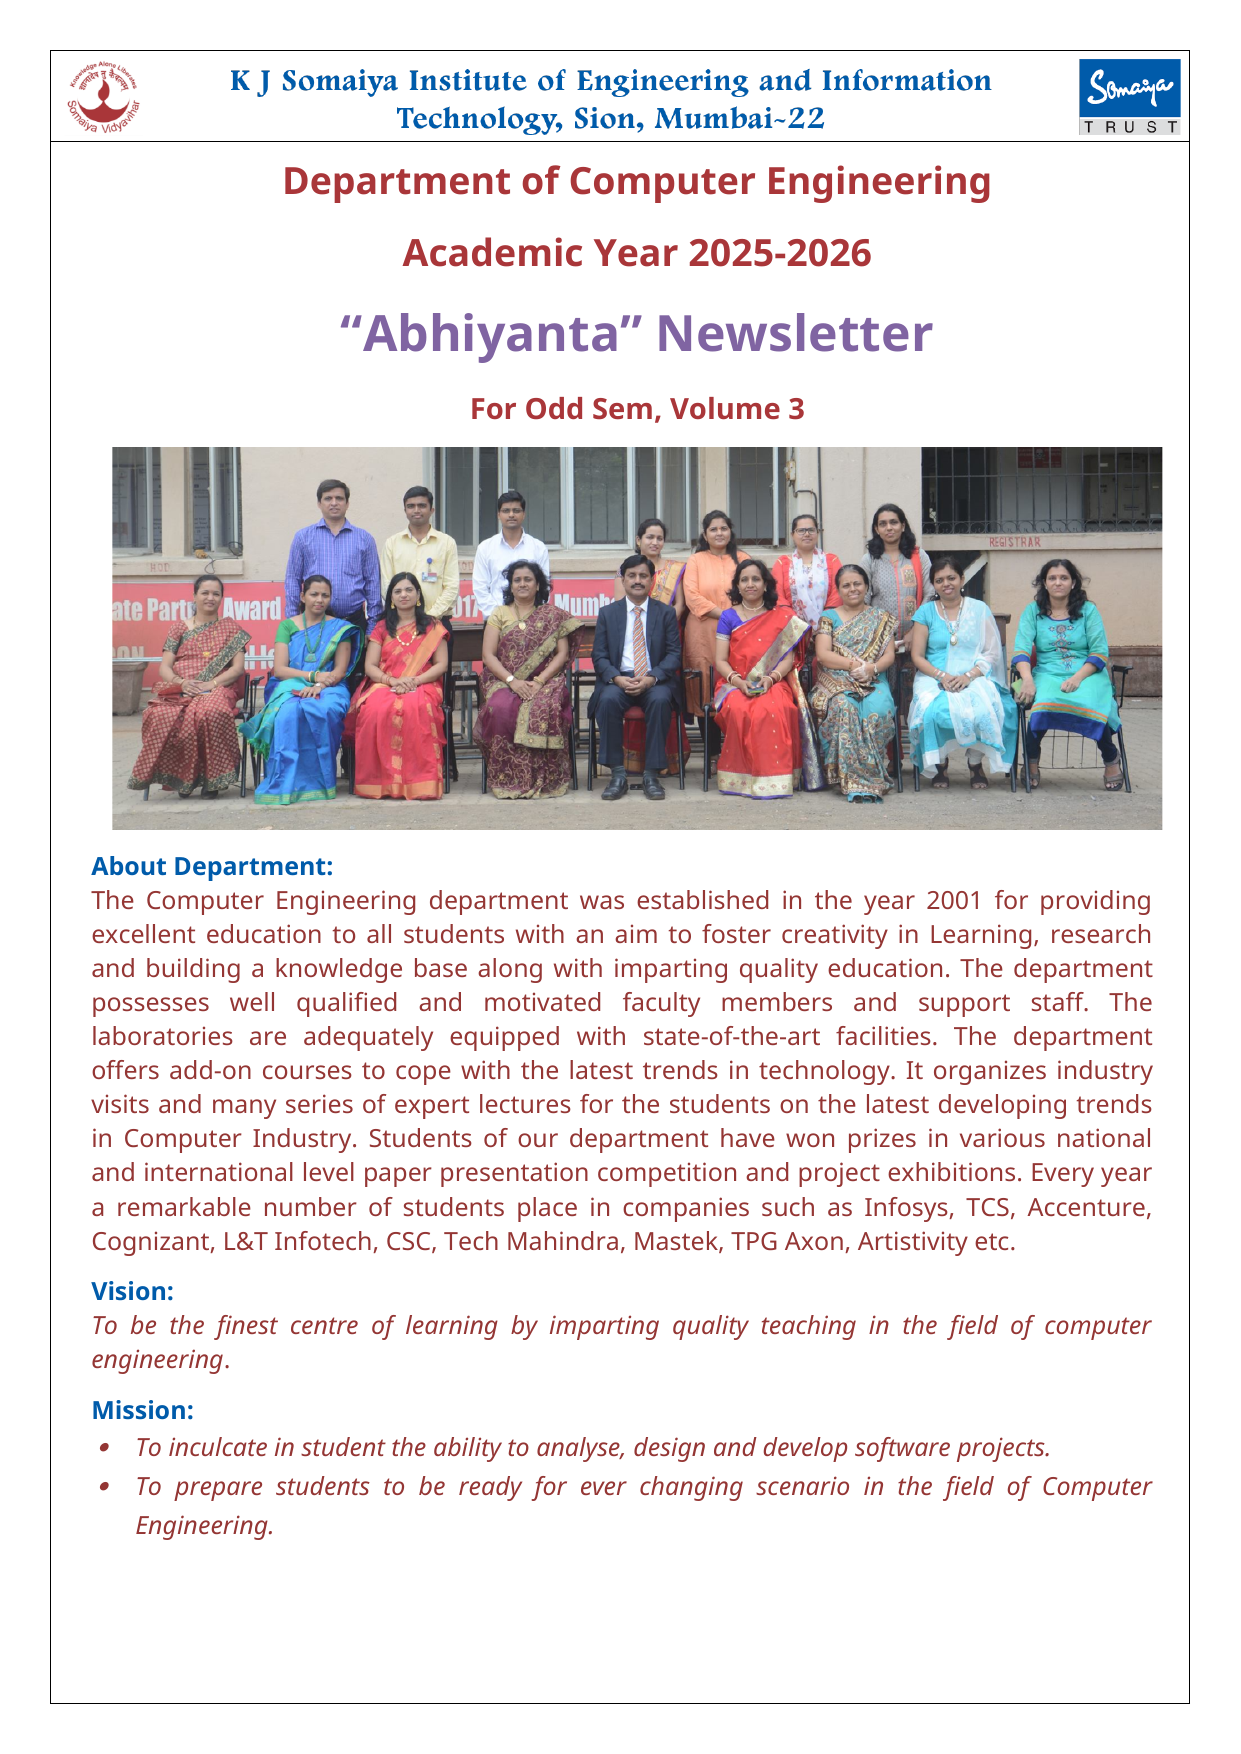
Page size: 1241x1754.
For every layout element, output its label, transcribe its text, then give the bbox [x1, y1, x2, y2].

text Department of Computer Engineering [91, 154, 1184, 205]
text Academic Year 2025-2026 [91, 226, 1184, 277]
text For Odd Sem, Volume 3 [91, 388, 1184, 428]
text “Abhiyanta” Newsletter [91, 298, 1184, 366]
text About Department: [91, 848, 1154, 883]
list To inculcate in student the ability to analyse, design and develop software projects. [98, 1429, 1154, 1464]
picture [64, 59, 1181, 136]
list To prepare students to be ready for ever changing scenario in the field of Computer Engineering. [98, 1469, 1154, 1542]
text Mission: [91, 1393, 1154, 1427]
text The Computer Engineering department was established in the year 2001 for providing excellent education to all students with an aim to foster creativity in Learning, research and building a knowledge base along with imparting quality education. The department possesses well qualified and motivated faculty members and support staff. The laboratories are adequately equipped with state-of-the-art facilities. The department offers add-on courses to cope with the latest trends in technology. It organizes industry visits and many series of expert lectures for the students on the latest developing trends in Computer Industry. Students of our department have won prizes in various national and international level paper presentation competition and project exhibitions. Every year a remarkable number of students place in companies such as Infosys, TCS, Accenture, Cognizant, L&T Infotech, CSC, Tech Mahindra, Mastek, TPG Axon, Artistivity etc. [91, 883, 1154, 1257]
text Vision: [91, 1274, 1154, 1308]
text To be the finest centre of learning by imparting quality teaching in the field of computer engineering. [91, 1308, 1154, 1376]
picture [112, 447, 1163, 830]
